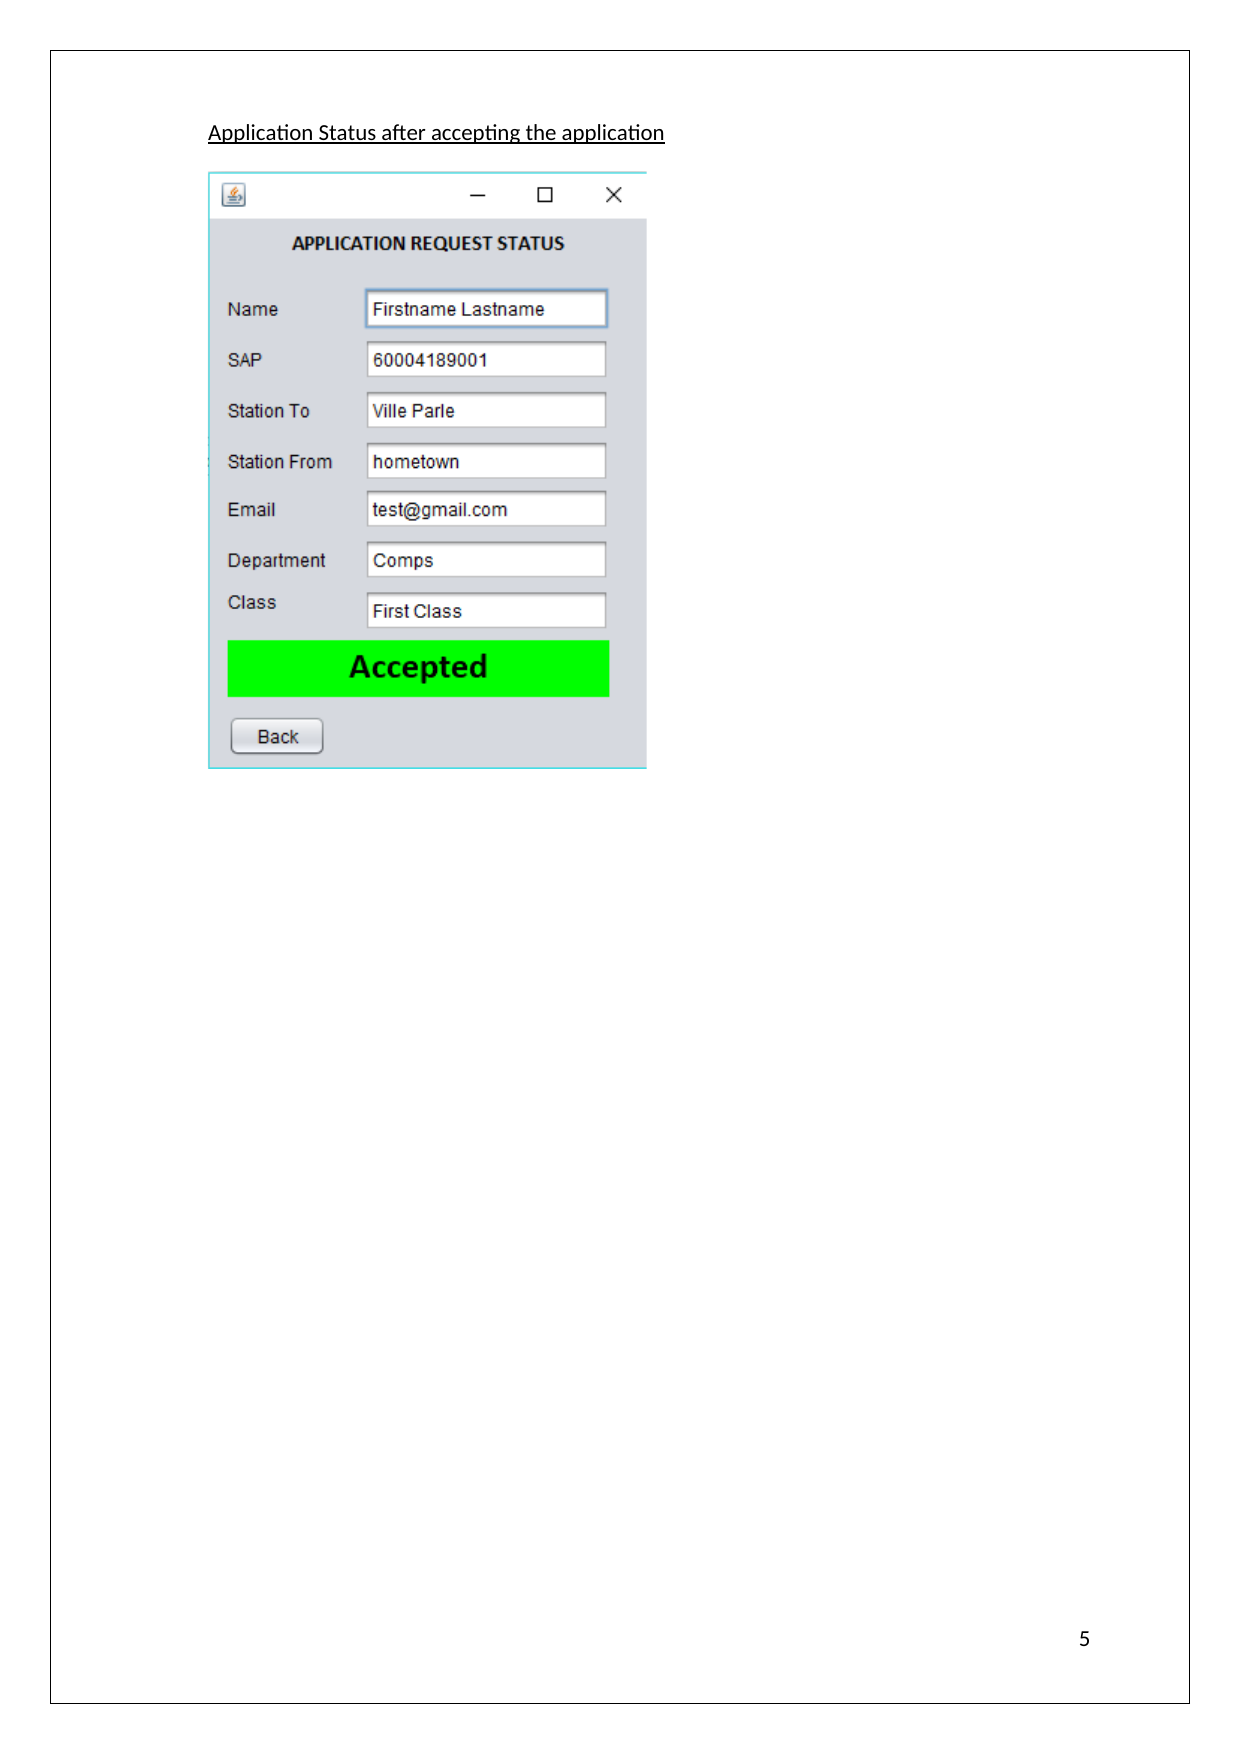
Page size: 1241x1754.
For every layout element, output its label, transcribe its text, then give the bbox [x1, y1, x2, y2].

picture [207, 171, 647, 769]
text Application Status after accepting the application [178, 118, 1110, 146]
